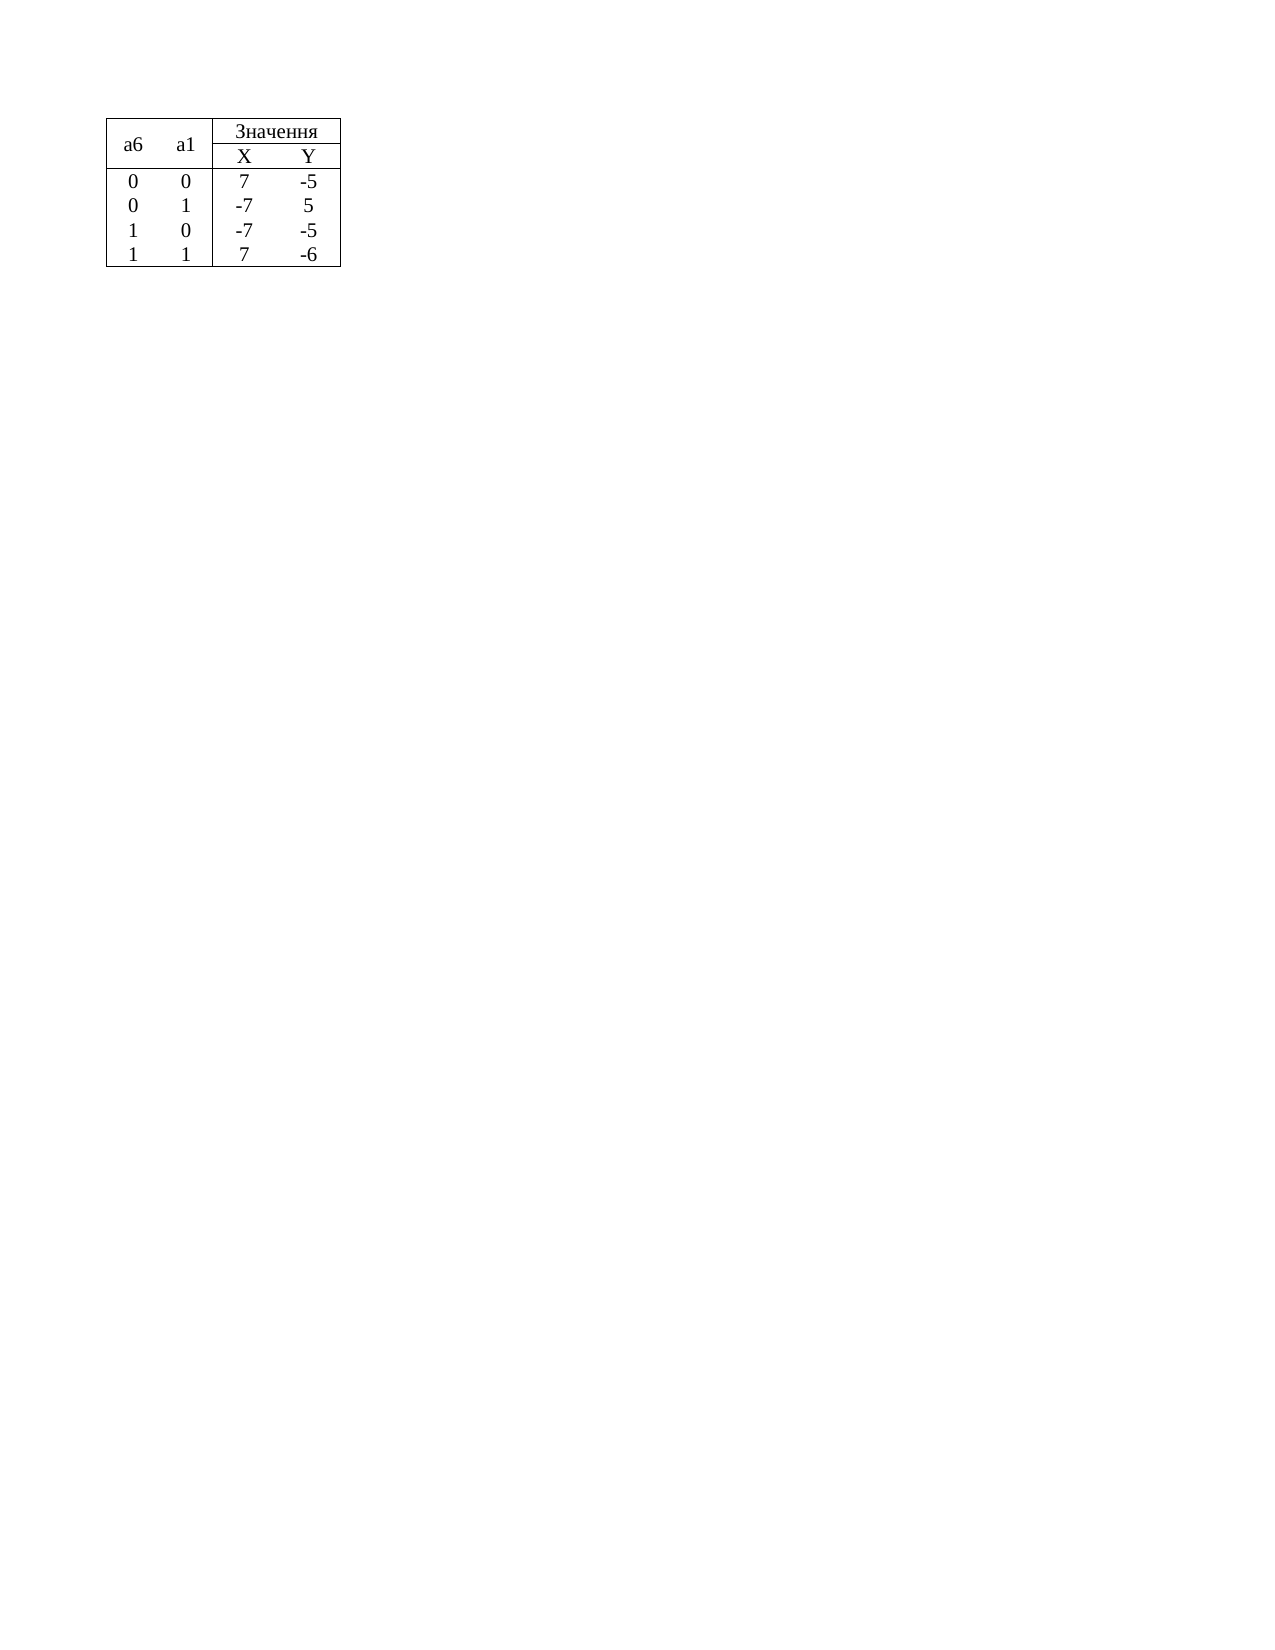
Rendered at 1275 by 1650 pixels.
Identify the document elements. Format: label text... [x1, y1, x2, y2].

table_cell -5 [276, 169, 340, 193]
table_cell -7 [213, 194, 276, 217]
table_cell 0 [107, 194, 159, 217]
table_cell 1 [107, 218, 159, 242]
table_cell -7 [213, 218, 276, 242]
table_cell 1 [159, 194, 212, 217]
table_header а6 [107, 119, 159, 168]
table_cell 0 [159, 169, 212, 193]
table_header Значення [213, 119, 340, 143]
table_cell 5 [276, 194, 340, 217]
table_cell X [213, 144, 276, 168]
table_cell -5 [276, 218, 340, 242]
table_cell 7 [213, 169, 276, 193]
table_cell 0 [159, 218, 212, 242]
table_cell Y [276, 144, 340, 168]
table_cell 0 [107, 169, 159, 193]
table_header а1 [159, 119, 212, 168]
table_cell -6 [276, 242, 340, 266]
table_cell 7 [213, 242, 276, 266]
table_cell 1 [159, 242, 212, 266]
table_cell 1 [107, 242, 159, 266]
